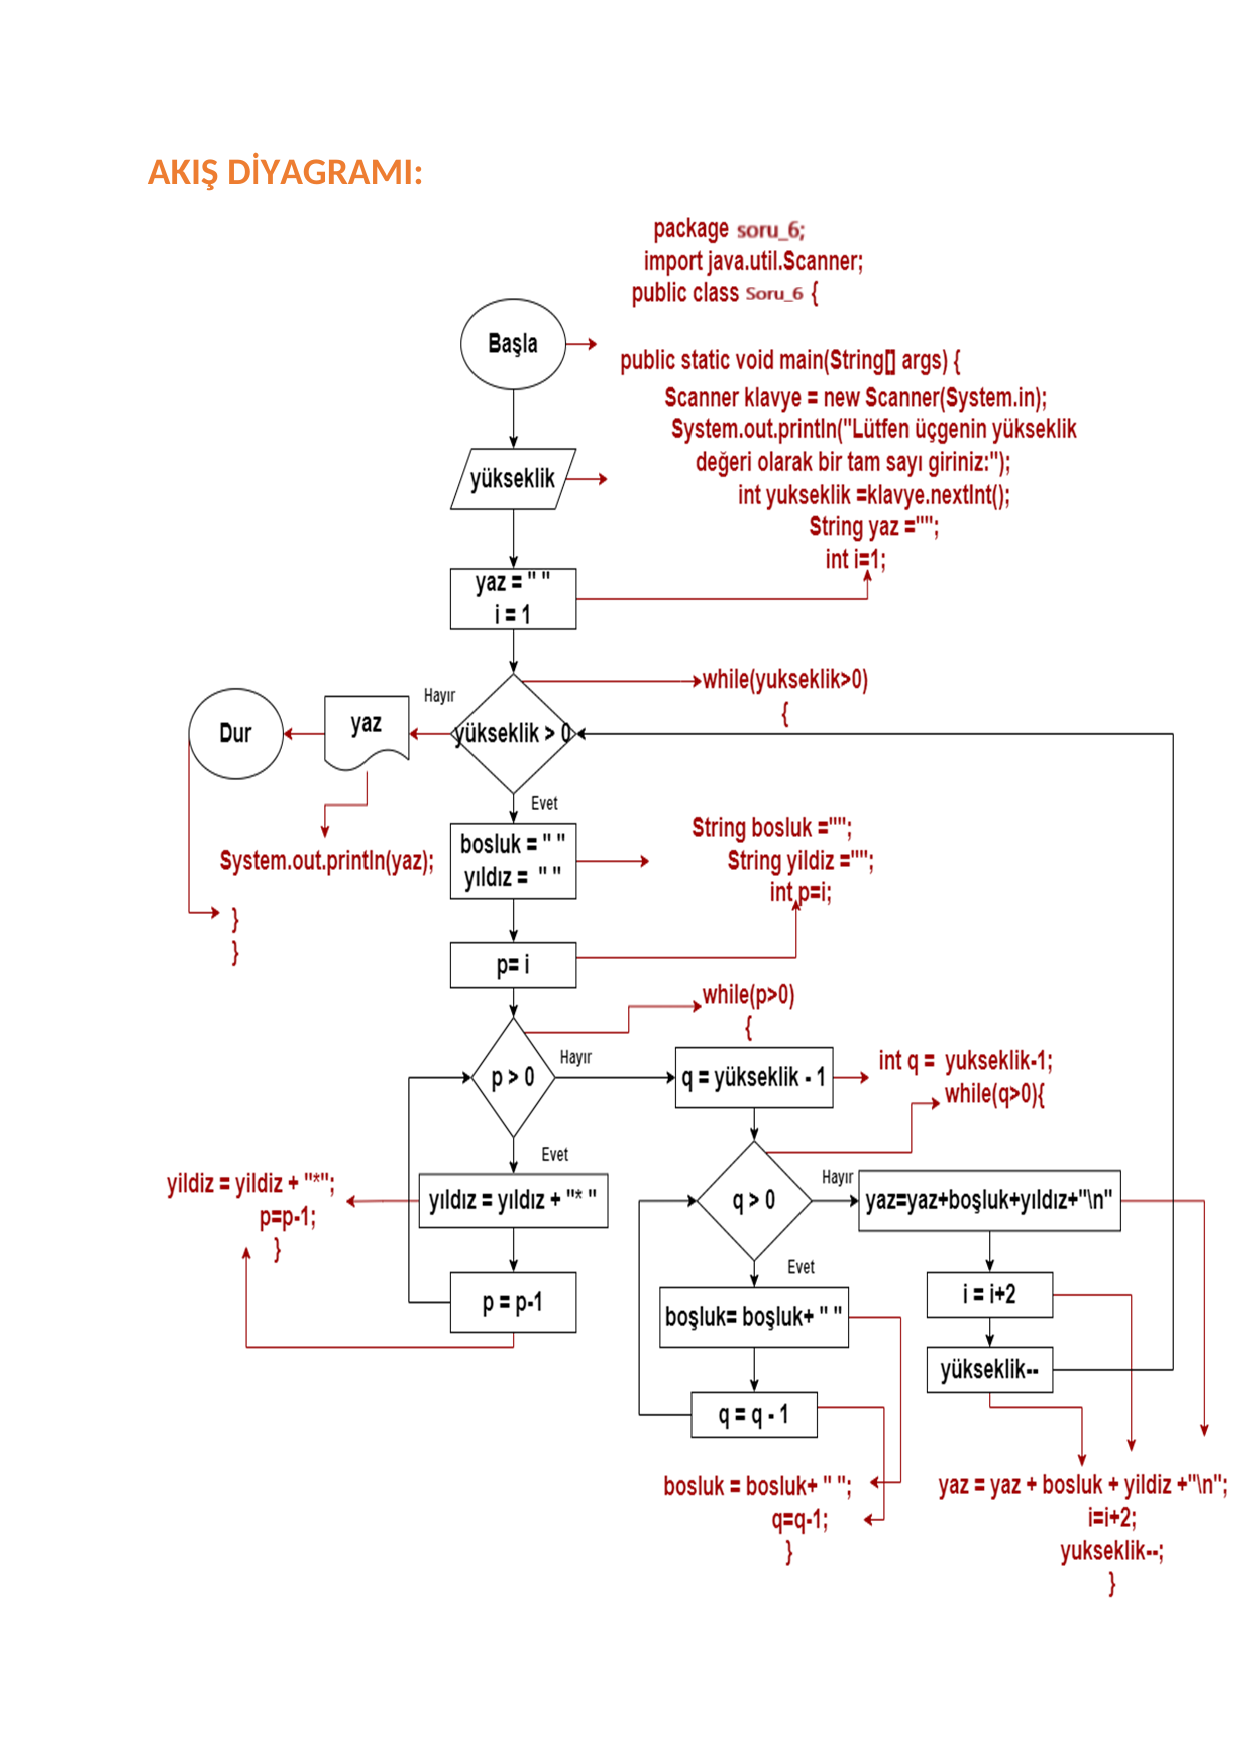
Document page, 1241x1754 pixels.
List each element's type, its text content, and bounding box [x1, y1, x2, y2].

picture [147, 213, 1237, 1599]
text AKIŞ DİYAGRAMI: [148, 148, 1093, 193]
